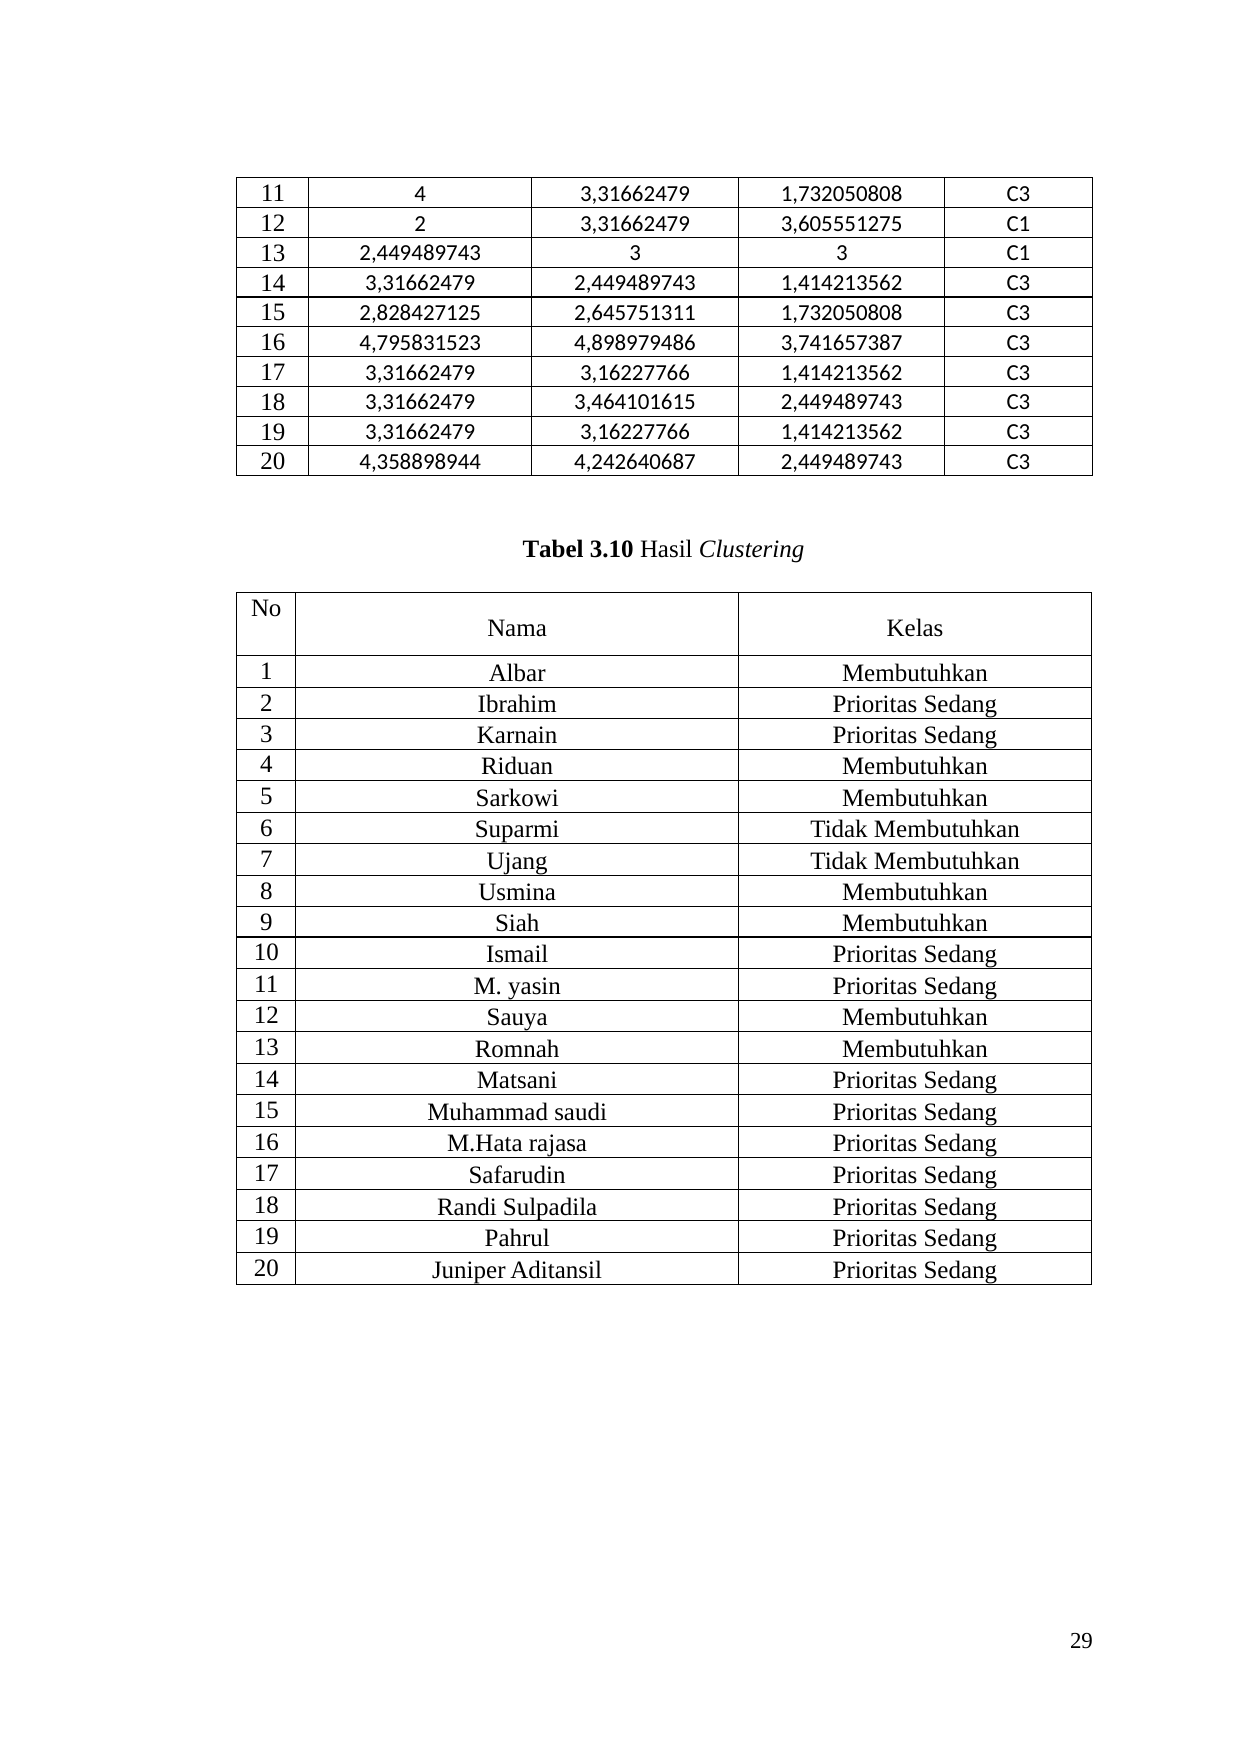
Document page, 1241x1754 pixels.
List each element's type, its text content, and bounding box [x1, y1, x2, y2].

table_cell 10 [237, 938, 295, 968]
table_cell 7 [237, 844, 295, 875]
table_cell Tidak Membutuhkan [739, 844, 1091, 875]
table_cell C3 [945, 387, 1092, 416]
table_cell 1,732050808 [739, 178, 944, 207]
table_cell Prioritas Sedang [739, 1221, 1091, 1252]
table_cell 15 [237, 298, 308, 326]
table_cell C3 [945, 417, 1092, 445]
table_cell 2,449489743 [532, 268, 738, 296]
table_cell C3 [945, 357, 1092, 386]
table_cell 2 [309, 208, 531, 237]
table_cell 16 [237, 327, 308, 356]
table_cell 20 [237, 446, 308, 475]
table_cell 2 [237, 688, 295, 718]
table_cell 14 [237, 268, 308, 296]
table_cell 3,31662479 [309, 387, 531, 416]
table_cell 8 [237, 876, 295, 906]
table_cell Juniper Aditansil [296, 1253, 738, 1283]
table_cell 19 [237, 417, 308, 445]
table_cell 3 [532, 238, 738, 267]
table_cell 2,449489743 [739, 446, 944, 475]
table_cell Prioritas Sedang [739, 938, 1091, 968]
table_cell 1 [237, 656, 295, 687]
table_cell 4 [237, 750, 295, 780]
table_cell C3 [945, 298, 1092, 326]
table_cell 15 [237, 1095, 295, 1126]
table_cell 3,605551275 [739, 208, 944, 237]
table_cell Karnain [296, 719, 738, 748]
table_cell 17 [237, 357, 308, 386]
table_cell Suparmi [296, 813, 738, 843]
table_cell 3,31662479 [309, 357, 531, 386]
table_cell 1,732050808 [739, 298, 944, 326]
table_cell 1,414213562 [739, 417, 944, 445]
table_cell Siah [296, 907, 738, 936]
table_cell 19 [237, 1221, 295, 1252]
table_cell Matsani [296, 1064, 738, 1094]
table_cell 1,414213562 [739, 357, 944, 386]
table_cell 3,31662479 [532, 178, 738, 207]
table_cell 6 [237, 813, 295, 843]
table_cell Prioritas Sedang [739, 1253, 1091, 1283]
table_cell Ujang [296, 844, 738, 875]
table_cell 3,16227766 [532, 417, 738, 445]
table_cell Albar [296, 656, 738, 687]
table_cell 12 [237, 1001, 295, 1031]
table_cell Membutuhkan [739, 907, 1091, 936]
table_header No [237, 593, 295, 655]
table_cell Prioritas Sedang [739, 969, 1091, 999]
table_cell Sarkowi [296, 781, 738, 812]
table_cell 12 [237, 208, 308, 237]
table_cell 14 [237, 1064, 295, 1094]
table_cell 9 [237, 907, 295, 936]
table_cell Ismail [296, 938, 738, 968]
table_cell 3,31662479 [309, 417, 531, 445]
table_cell Ibrahim [296, 688, 738, 718]
table_cell 3 [739, 238, 944, 267]
table_cell 4,795831523 [309, 327, 531, 356]
table_cell 2,449489743 [739, 387, 944, 416]
table_cell Prioritas Sedang [739, 688, 1091, 718]
table_cell C3 [945, 178, 1092, 207]
table_cell Membutuhkan [739, 1001, 1091, 1031]
table_cell Membutuhkan [739, 781, 1091, 812]
table_cell 20 [237, 1253, 295, 1283]
table_cell 3,464101615 [532, 387, 738, 416]
table_cell Sauya [296, 1001, 738, 1031]
table_cell 4,242640687 [532, 446, 738, 475]
table_cell 4 [309, 178, 531, 207]
table_cell Prioritas Sedang [739, 1158, 1091, 1189]
table_cell Prioritas Sedang [739, 1095, 1091, 1126]
table_cell 18 [237, 387, 308, 416]
table_cell Prioritas Sedang [739, 719, 1091, 748]
table_header Nama [296, 593, 738, 655]
table_cell 3,31662479 [532, 208, 738, 237]
table_cell Romnah [296, 1032, 738, 1063]
table_cell 5 [237, 781, 295, 812]
table_cell 3,741657387 [739, 327, 944, 356]
table_header Kelas [739, 593, 1091, 655]
table_cell 18 [237, 1190, 295, 1220]
table_cell 13 [237, 1032, 295, 1063]
table_cell 4,358898944 [309, 446, 531, 475]
table_cell Prioritas Sedang [739, 1127, 1091, 1157]
table_cell Prioritas Sedang [739, 1190, 1091, 1220]
table_cell 11 [237, 969, 295, 999]
table_cell 1,414213562 [739, 268, 944, 296]
table_cell Muhammad saudi [296, 1095, 738, 1126]
table_cell C3 [945, 446, 1092, 475]
table_cell 3,31662479 [309, 268, 531, 296]
table_cell 13 [237, 238, 308, 267]
table_cell Membutuhkan [739, 1032, 1091, 1063]
table_cell M. yasin [296, 969, 738, 999]
table_cell 2,449489743 [309, 238, 531, 267]
table_cell Randi Sulpadila [296, 1190, 738, 1220]
table_cell C1 [945, 208, 1092, 237]
table_cell Riduan [296, 750, 738, 780]
table_cell 11 [237, 178, 308, 207]
table_cell 16 [237, 1127, 295, 1157]
table_cell C1 [945, 238, 1092, 267]
table_cell Membutuhkan [739, 750, 1091, 780]
table_cell Pahrul [296, 1221, 738, 1252]
table_cell 3 [237, 719, 295, 748]
table_cell Safarudin [296, 1158, 738, 1189]
table_cell Prioritas Sedang [739, 1064, 1091, 1094]
text Tabel 3.10 Hasil Clustering [236, 534, 1092, 563]
table_cell 2,645751311 [532, 298, 738, 326]
table_cell 2,828427125 [309, 298, 531, 326]
table_cell Membutuhkan [739, 656, 1091, 687]
table_cell Usmina [296, 876, 738, 906]
table_cell C3 [945, 327, 1092, 356]
table_cell M.Hata rajasa [296, 1127, 738, 1157]
table_cell Tidak Membutuhkan [739, 813, 1091, 843]
table_cell 4,898979486 [532, 327, 738, 356]
table_cell 3,16227766 [532, 357, 738, 386]
table_cell 17 [237, 1158, 295, 1189]
table_cell C3 [945, 268, 1092, 296]
table_cell Membutuhkan [739, 876, 1091, 906]
